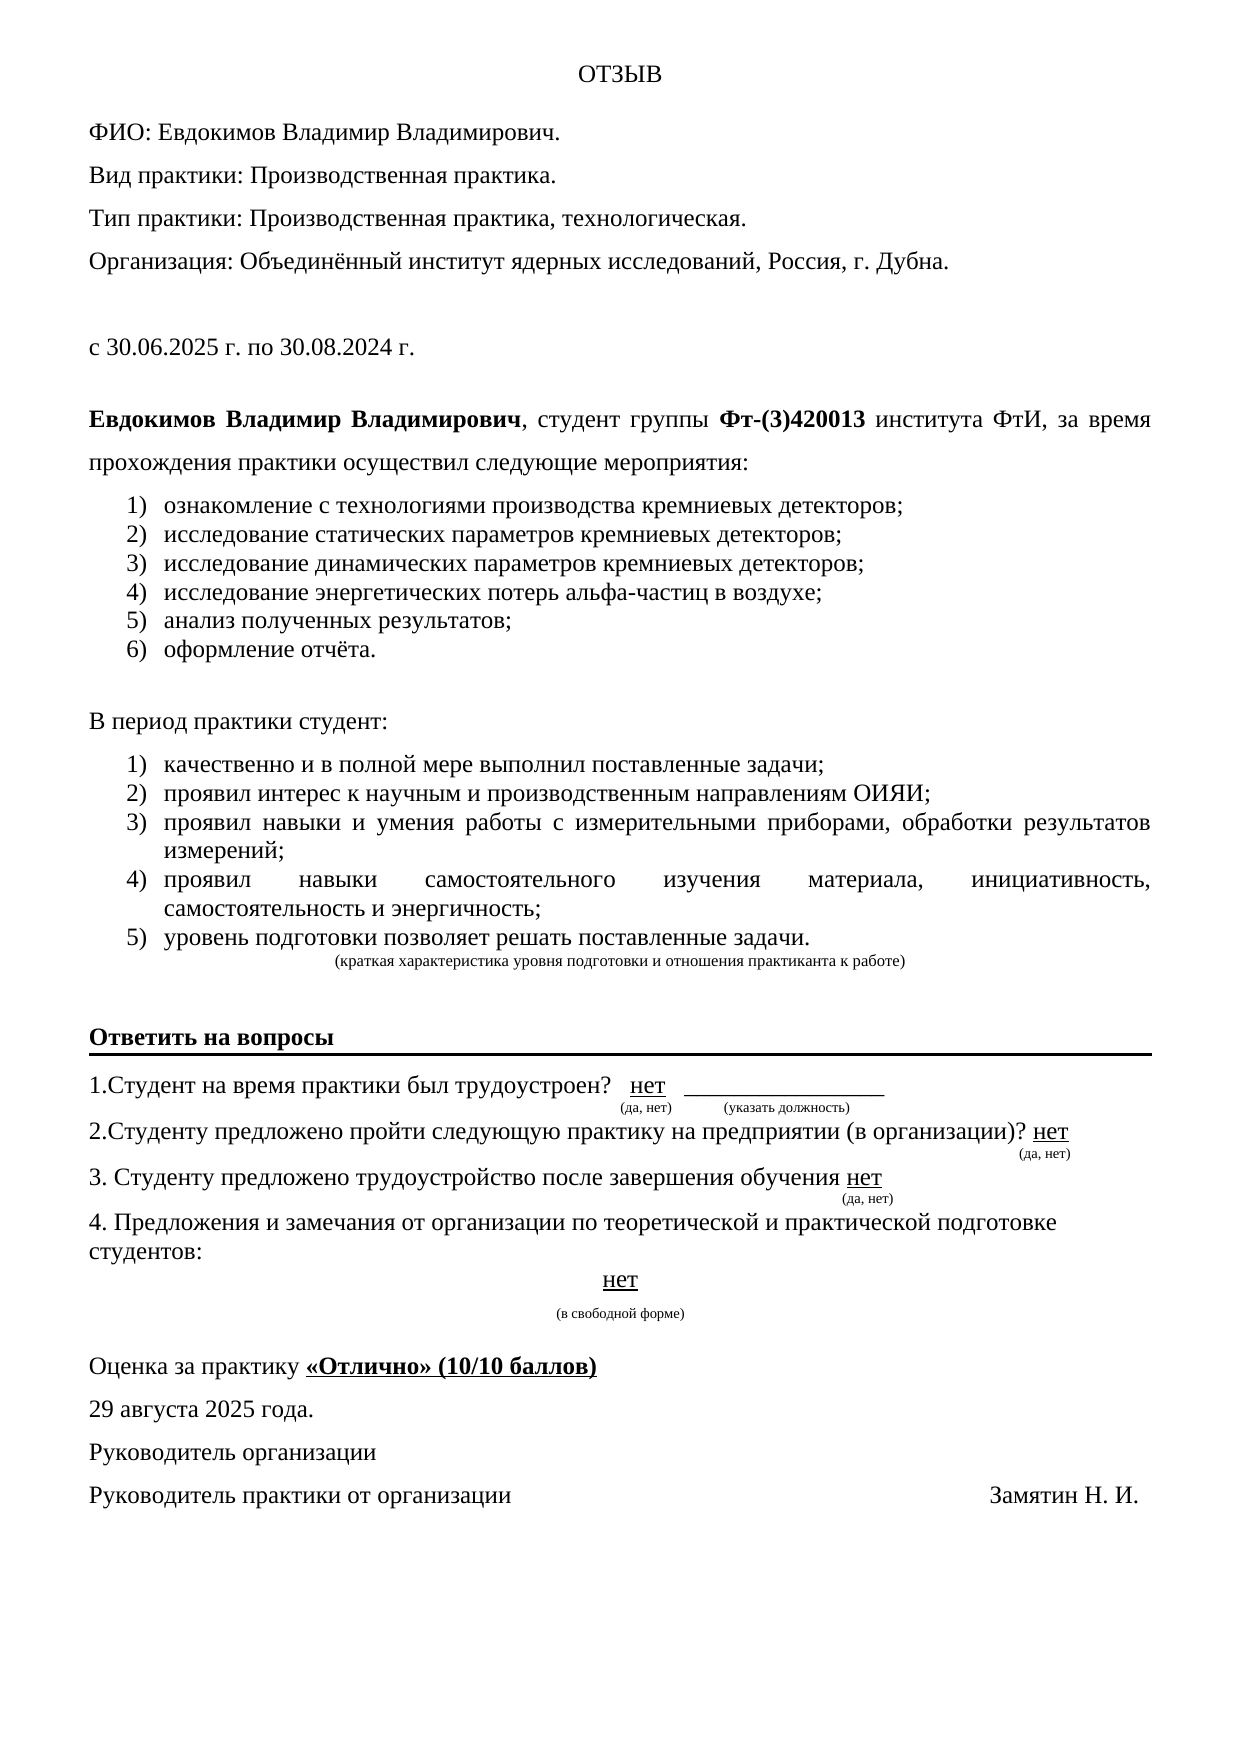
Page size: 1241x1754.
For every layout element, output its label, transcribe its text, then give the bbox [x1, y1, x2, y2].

text (да, нет) [89, 1190, 1152, 1207]
list ознакомление с технологиями производства кремниевых детекторов; [126, 490, 1152, 519]
text 2.Студенту предложено пройти следующую практику на предприятии (в организации)? нет [89, 1116, 1152, 1145]
list качественно и в полной мере выполнил поставленные задачи; [126, 749, 1152, 778]
text нет [89, 1264, 1152, 1293]
text В период практики студент: [89, 706, 1152, 735]
text Руководитель организации [89, 1437, 1152, 1466]
text 29 августа 2025 года. [89, 1394, 1152, 1423]
text Руководитель практики от организации Замятин Н. И. [89, 1480, 1152, 1509]
text ФИО: Евдокимов Владимир Владимирович. [89, 117, 1152, 145]
text Вид практики: Производственная практика. [89, 160, 1152, 188]
text Оценка за практику «Отлично» (10/10 баллов) [89, 1351, 1152, 1379]
list анализ полученных результатов; [126, 605, 1152, 634]
text Ответить на вопросы [89, 1022, 1152, 1053]
list оформление отчёта. [126, 634, 1152, 663]
list исследование энергетических потерь альфа-частиц в воздухе; [126, 577, 1152, 605]
text (в свободной форме) [89, 1293, 1152, 1322]
text (краткая характеристика уровня подготовки и отношения практиканта к работе) [89, 950, 1152, 969]
text ОТЗЫВ [89, 59, 1152, 88]
text 3. Студенту предложено трудоустройство после завершения обучения нет [89, 1162, 1152, 1190]
text Тип практики: Производственная практика, технологическая. [89, 203, 1152, 232]
list проявил навыки самостоятельного изучения материала, инициативность, самостоятельность и энергичность; [126, 864, 1152, 922]
text 1.Студент на время практики был трудоустроен? нет ________________ [89, 1071, 1152, 1099]
list исследование статических параметров кремниевых детекторов; [126, 519, 1152, 548]
text Организация: Объединённый институт ядерных исследований, Россия, г. Дубна. [89, 246, 1152, 275]
text (да, нет) (указать должность) [89, 1099, 1152, 1116]
text 4. Предложения и замечания от организации по теоретической и практической подготовке студентов: [89, 1207, 1152, 1264]
list исследование динамических параметров кремниевых детекторов; [126, 548, 1152, 577]
text (да, нет) [89, 1145, 1152, 1162]
text с 30.06.2025 г. по 30.08.2024 г. [89, 332, 1152, 361]
text Евдокимов Владимир Владимирович, студент группы Фт-(3)420013 института ФтИ, за время прохождения практики осуществил следующие мероприятия: [89, 404, 1152, 476]
list проявил навыки и умения работы с измерительными приборами, обработки результатов измерений; [126, 807, 1152, 864]
list проявил интерес к научным и производственным направлениям ОИЯИ; [126, 778, 1152, 807]
list уровень подготовки позволяет решать поставленные задачи. [126, 922, 1152, 950]
